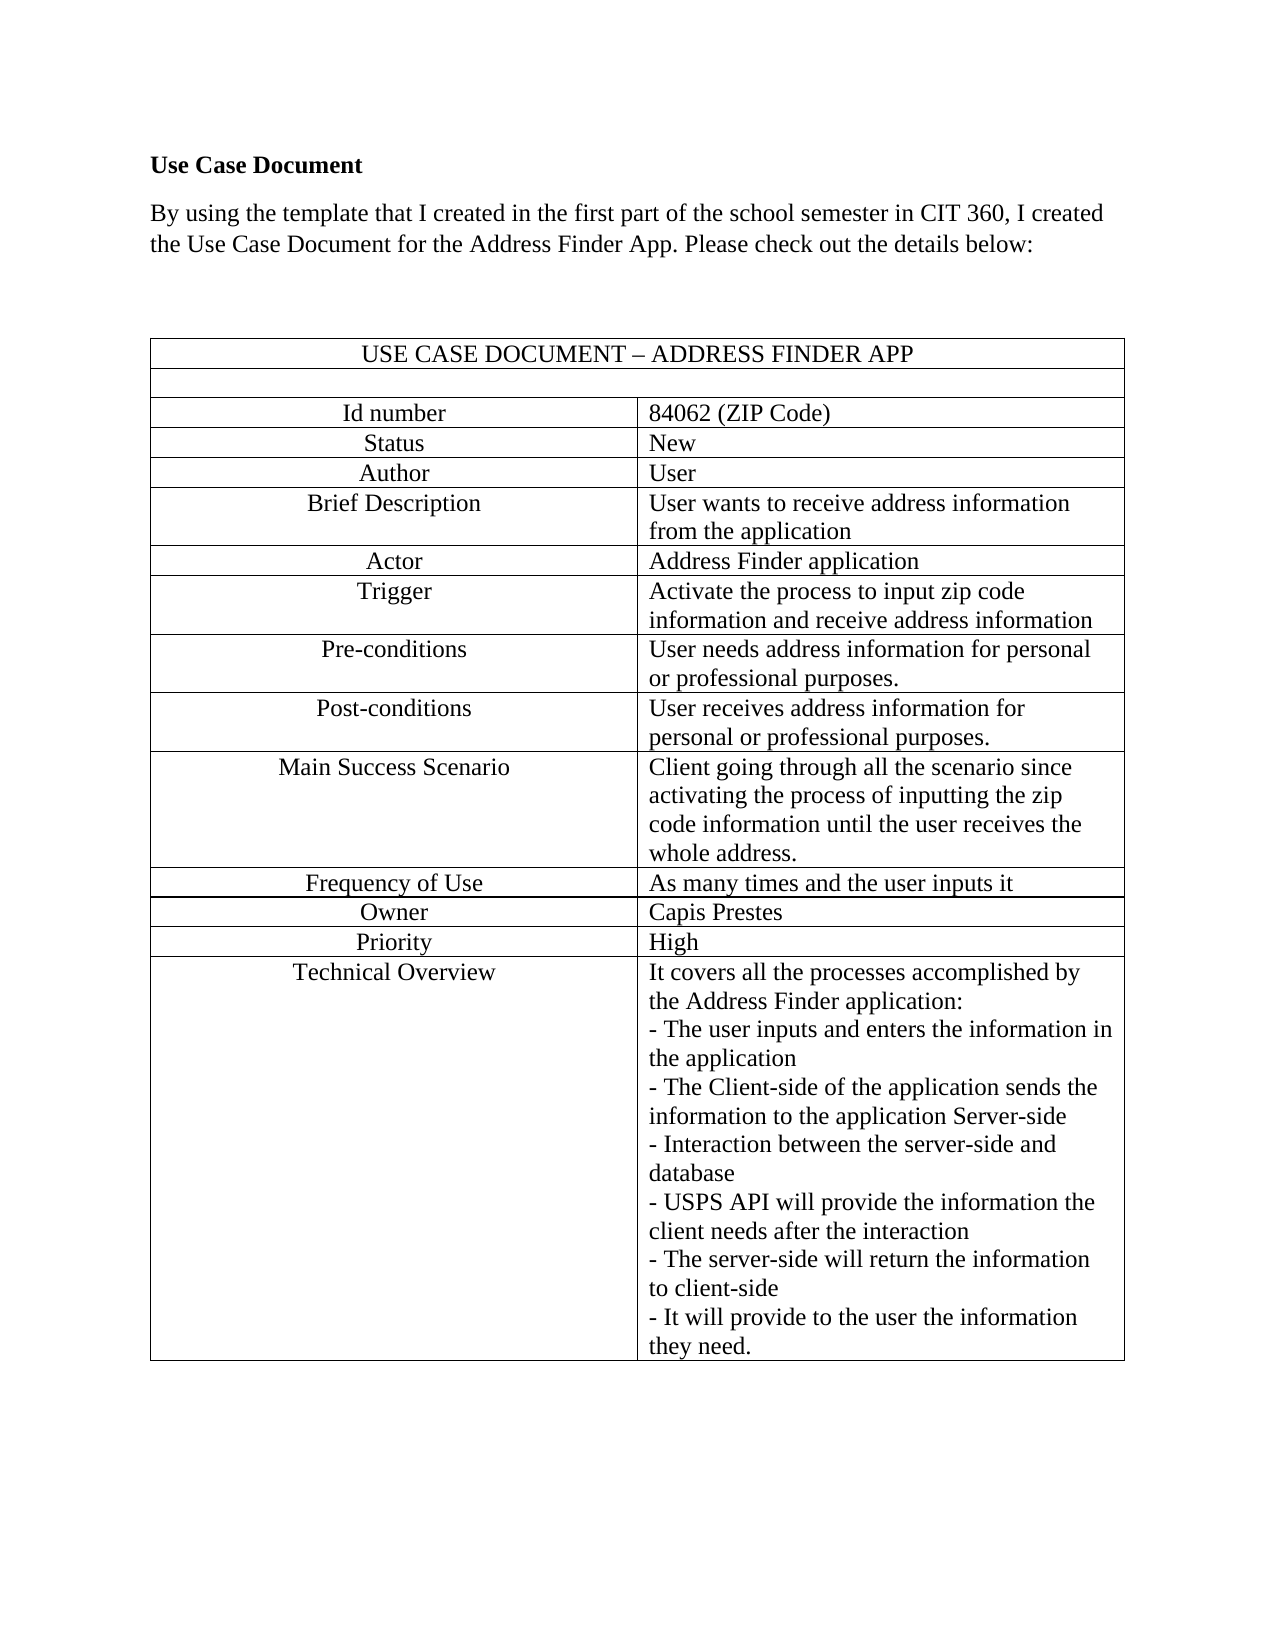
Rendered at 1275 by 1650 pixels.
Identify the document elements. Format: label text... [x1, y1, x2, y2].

table_cell Client going through all the scenario since activating the process of inputting the zip code information until the user receives the whole address. [638, 752, 1124, 867]
table_cell Address Finder application [638, 546, 1124, 575]
table_cell User [638, 458, 1124, 487]
table_cell Status [151, 428, 637, 457]
table_cell Id number [151, 398, 637, 427]
table_cell Post-conditions [151, 693, 637, 751]
table_cell Priority [151, 927, 637, 956]
table_cell Pre-conditions [151, 635, 637, 692]
table_cell 84062 (ZIP Code) [638, 398, 1124, 427]
table_cell Frequency of Use [151, 868, 637, 896]
text By using the template that I created in the first part of the school semester in CIT 360, I created the Use Case Document for the Address Finder App. Please check out the details below: [150, 198, 1125, 319]
table_cell Activate the process to input zip code information and receive address information [638, 576, 1124, 633]
table_cell As many times and the user inputs it [638, 868, 1124, 896]
text Use Case Document [150, 150, 1125, 179]
table_cell High [638, 927, 1124, 956]
table_header USE CASE DOCUMENT – ADDRESS FINDER APP [151, 339, 1124, 367]
table_cell Technical Overview [151, 957, 637, 1359]
table_cell It covers all the processes accomplished by the Address Finder application: - The user inputs and enters the information in the application - The Client-side of the application sends the information to the application Server-side - Interaction between the server-side and database - USPS API will provide the information the client needs after the interaction - The server-side will return the information to client-side - It will provide to the user the information they need. [638, 957, 1124, 1359]
table_cell User wants to receive address information from the application [638, 488, 1124, 545]
table_cell Capis Prestes [638, 898, 1124, 926]
table_cell Trigger [151, 576, 637, 633]
table_cell User needs address information for personal or professional purposes. [638, 635, 1124, 692]
table_cell Brief Description [151, 488, 637, 545]
table_cell New [638, 428, 1124, 457]
table_cell User receives address information for personal or professional purposes. [638, 693, 1124, 751]
table_cell [151, 369, 1124, 397]
table_cell Author [151, 458, 637, 487]
table_cell Actor [151, 546, 637, 575]
table_cell Owner [151, 898, 637, 926]
table_cell Main Success Scenario [151, 752, 637, 867]
